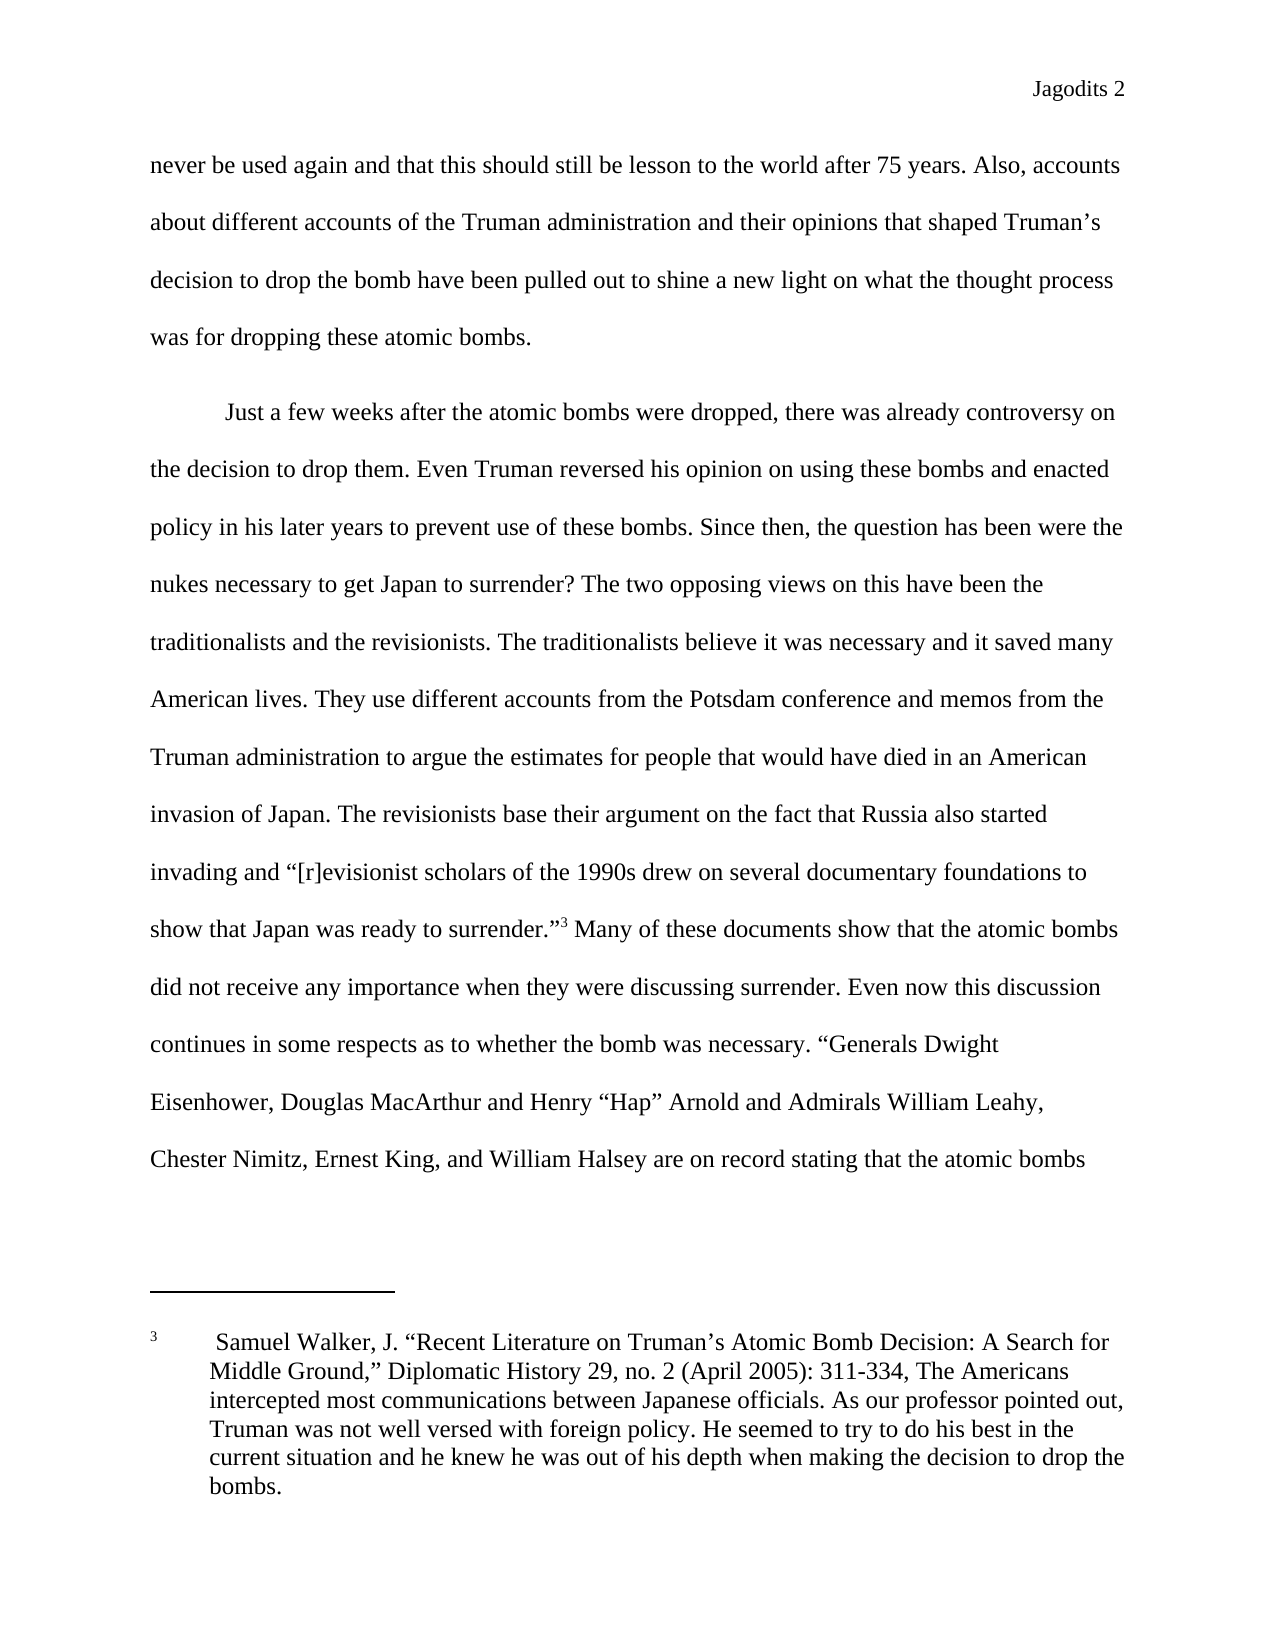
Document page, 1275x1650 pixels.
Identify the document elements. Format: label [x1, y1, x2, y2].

text [150, 397, 1125, 1173]
text [150, 150, 1125, 351]
